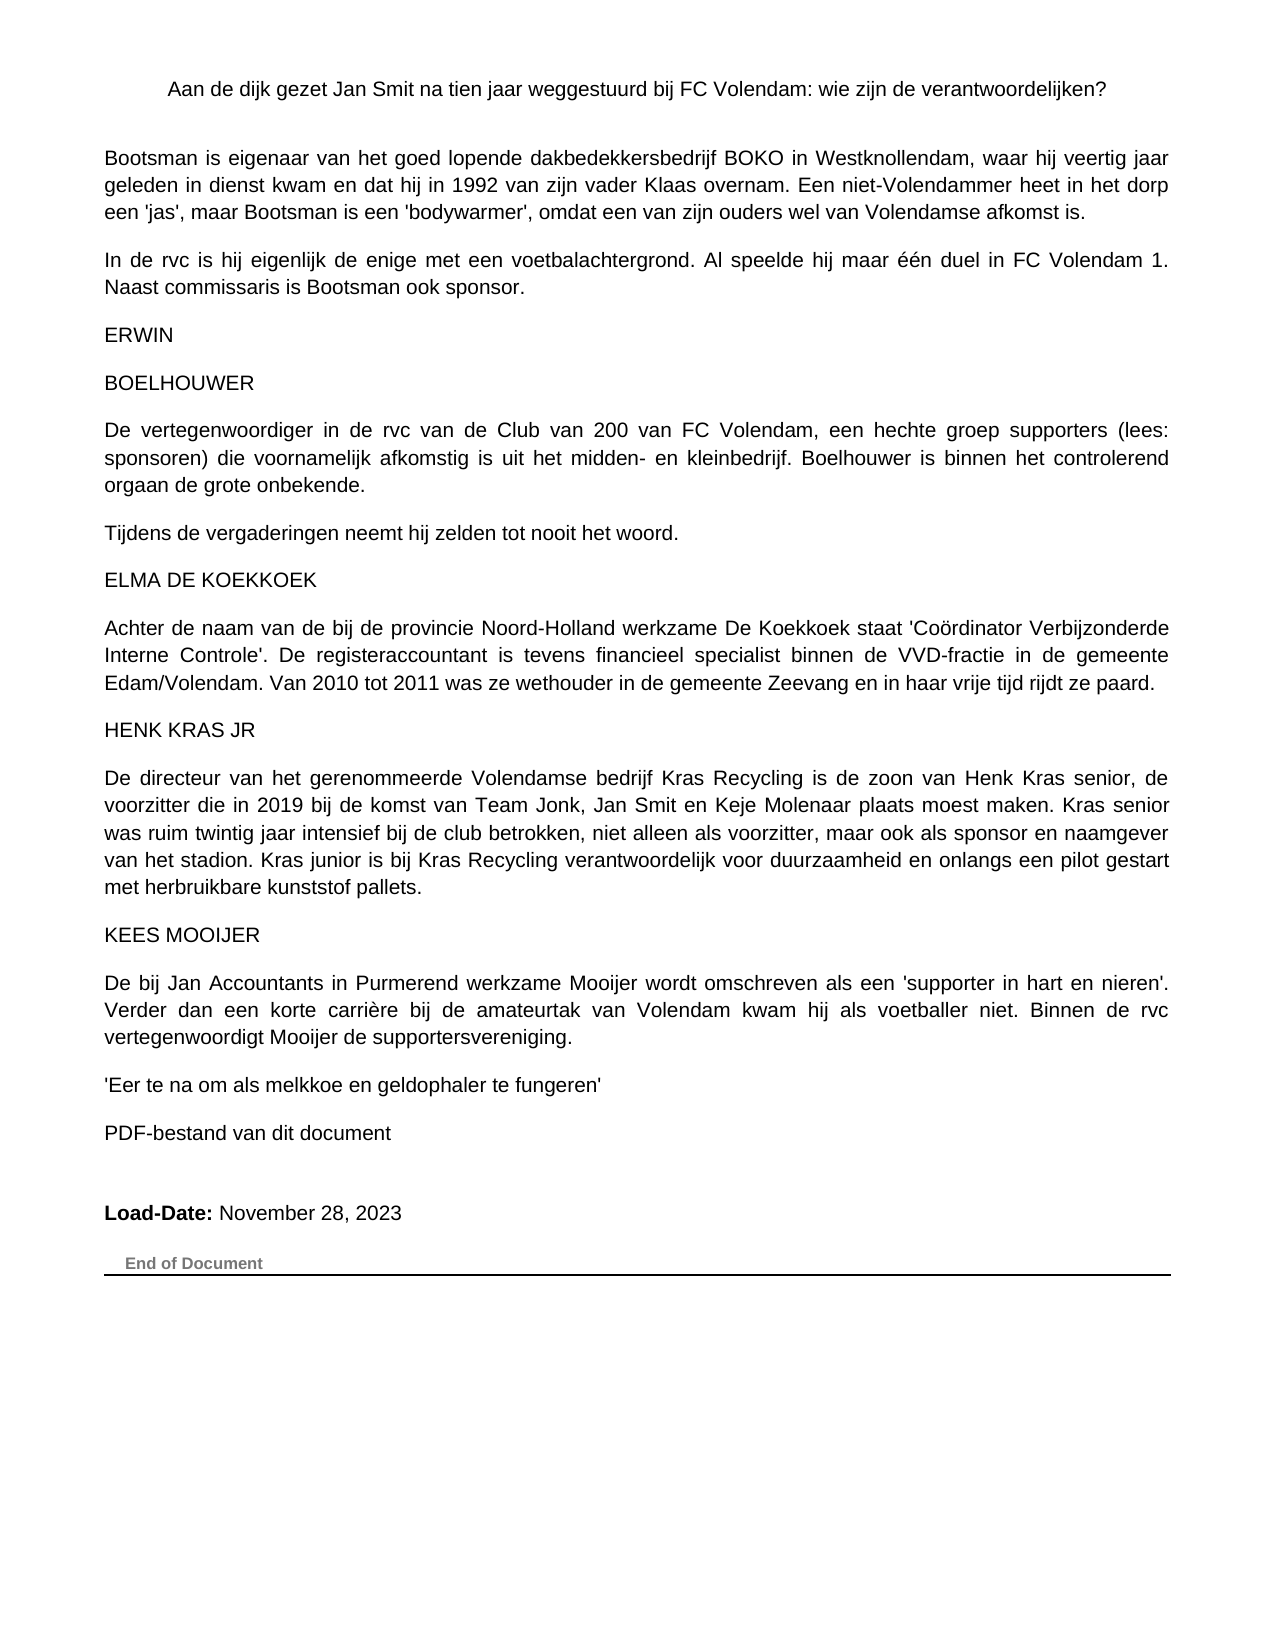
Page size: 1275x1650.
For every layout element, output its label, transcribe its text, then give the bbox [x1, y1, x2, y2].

text HENK KRAS JR [104, 715, 1171, 742]
text Achter de naam van de bij de provincie Noord-Holland werkzame De Koekkoek staat 'Coördinator Verbijzonderde Interne Controle'. De registeraccountant is tevens financieel specialist binnen de VVD-fractie in de gemeente Edam/Volendam. Van 2010 tot 2011 was ze wethouder in de gemeente Zeevang en in haar vrije tijd rijdt ze paard. [104, 613, 1171, 694]
text ERWIN [104, 319, 1171, 346]
text De bij Jan Accountants in Purmerend werkzame Mooijer wordt omschreven als een 'supporter in hart en nieren'. Verder dan een korte carrière bij de amateurtak van Volendam kwam hij als voetballer niet. Binnen de rvc vertegenwoordigt Mooijer de supportersvereniging. [104, 967, 1171, 1048]
text De directeur van het gerenommeerde Volendamse bedrijf Kras Recycling is de zoon van Henk Kras senior, de voorzitter die in 2019 bij de komst van Team Jonk, Jan Smit en Keje Molenaar plaats moest maken. Kras senior was ruim twintig jaar intensief bij de club betrokken, niet alleen als voorzitter, maar ook als sponsor en naamgever van het stadion. Kras junior is bij Kras Recycling verantwoordelijk voor duurzaamheid en onlangs een pilot gestart met herbruikbare kunststof pallets. [104, 763, 1171, 898]
text Load-Date: November 28, 2023 [104, 1169, 1171, 1225]
text PDF-bestand van dit document [104, 1117, 1171, 1144]
text End of Document [125, 1254, 1171, 1273]
text KEES MOOIJER [104, 919, 1171, 946]
text De vertegenwoordiger in de rvc van de Club van 200 van FC Volendam, een hechte groep supporters (lees: sponsoren) die voornamelijk afkomstig is uit het midden- en kleinbedrijf. Boelhouwer is binnen het controlerend orgaan de grote onbekende. [104, 415, 1171, 496]
text Tijdens de vergaderingen neemt hij zelden tot nooit het woord. [104, 517, 1171, 544]
text 'Eer te na om als melkkoe en geldophaler te fungeren' [104, 1069, 1171, 1096]
text Bootsman is eigenaar van het goed lopende dakbedekkersbedrijf BOKO in Westknollendam, waar hij veertig jaar geleden in dienst kwam en dat hij in 1992 van zijn vader Klaas overnam. Een niet-Volendammer heet in het dorp een 'jas', maar Bootsman is een 'bodywarmer', omdat een van zijn ouders wel van Volendamse afkomst is. [104, 142, 1171, 223]
text ELMA DE KOEKKOEK [104, 565, 1171, 592]
text In de rvc is hij eigenlijk de enige met een voetbalachtergrond. Al speelde hij maar één duel in FC Volendam 1. Naast commissaris is Bootsman ook sponsor. [104, 244, 1171, 298]
text BOELHOUWER [104, 367, 1171, 394]
